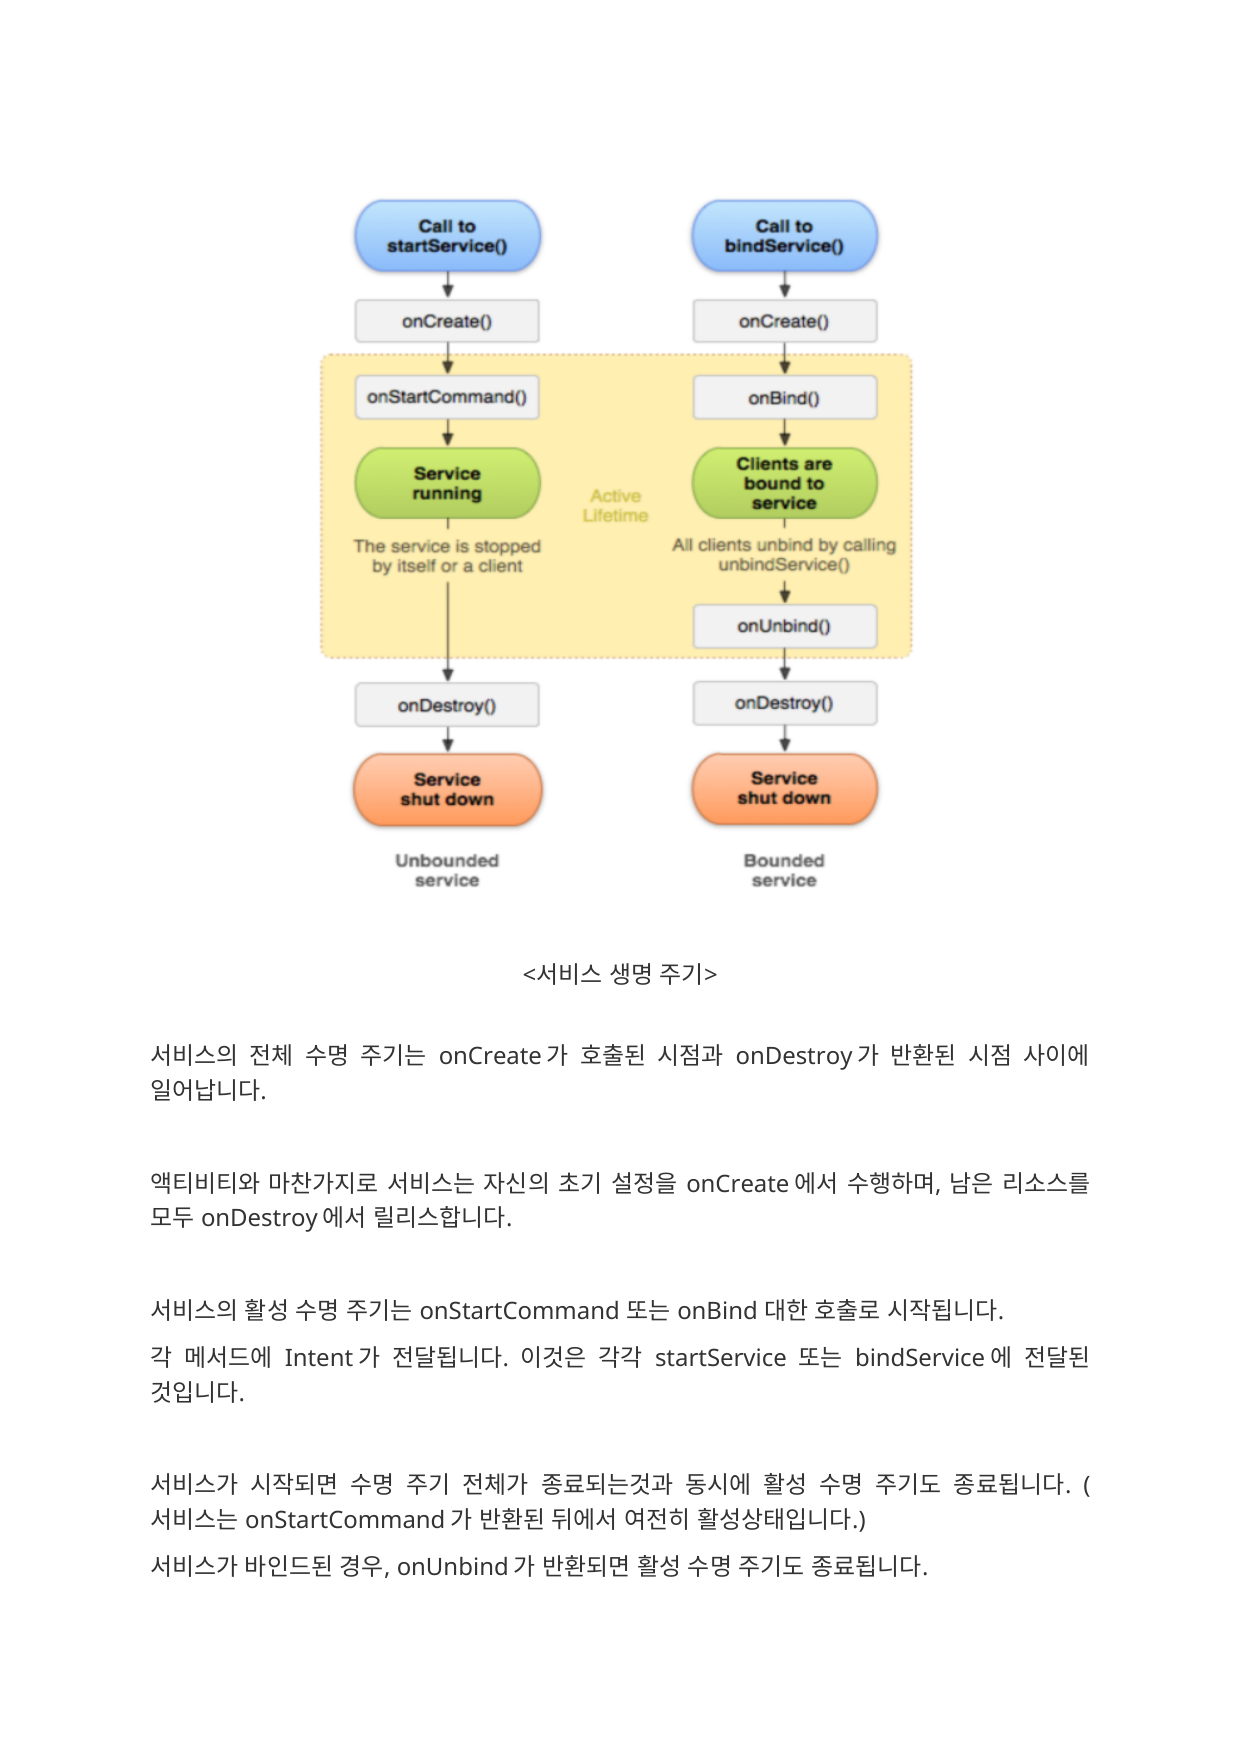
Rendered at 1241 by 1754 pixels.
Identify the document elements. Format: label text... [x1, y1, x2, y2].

picture [293, 177, 947, 909]
text 각 메서드에 Intent가 전달됩니다. 이것은 각각 startService 또는 bindService에 전달된 것입니다. [150, 1339, 1090, 1408]
text 액티비티와 마찬가지로 서비스는 자신의 초기 설정을 onCreate에서 수행하며, 남은 리소스를 모두 onDestroy에서 릴리스합니다. [150, 1164, 1090, 1234]
text 서비스의 활성 수명 주기는 onStartCommand 또는 onBind 대한 호출로 시작됩니다. [150, 1291, 1090, 1326]
text <서비스 생명 주기> [150, 955, 1090, 990]
text 서비스가 바인드된 경우, onUnbind가 반환되면 활성 수명 주기도 종료됩니다. [150, 1548, 1090, 1583]
text 서비스가 시작되면 수명 주기 전체가 종료되는것과 동시에 활성 수명 주기도 종료됩니다. (서비스는 onStartCommand가 반환된 뒤에서 여전히 활성상태입니다.) [150, 1466, 1090, 1535]
text 서비스의 전체 수명 주기는 onCreate가 호출된 시점과 onDestroy가 반환된 시점 사이에 일어납니다. [150, 1037, 1090, 1107]
